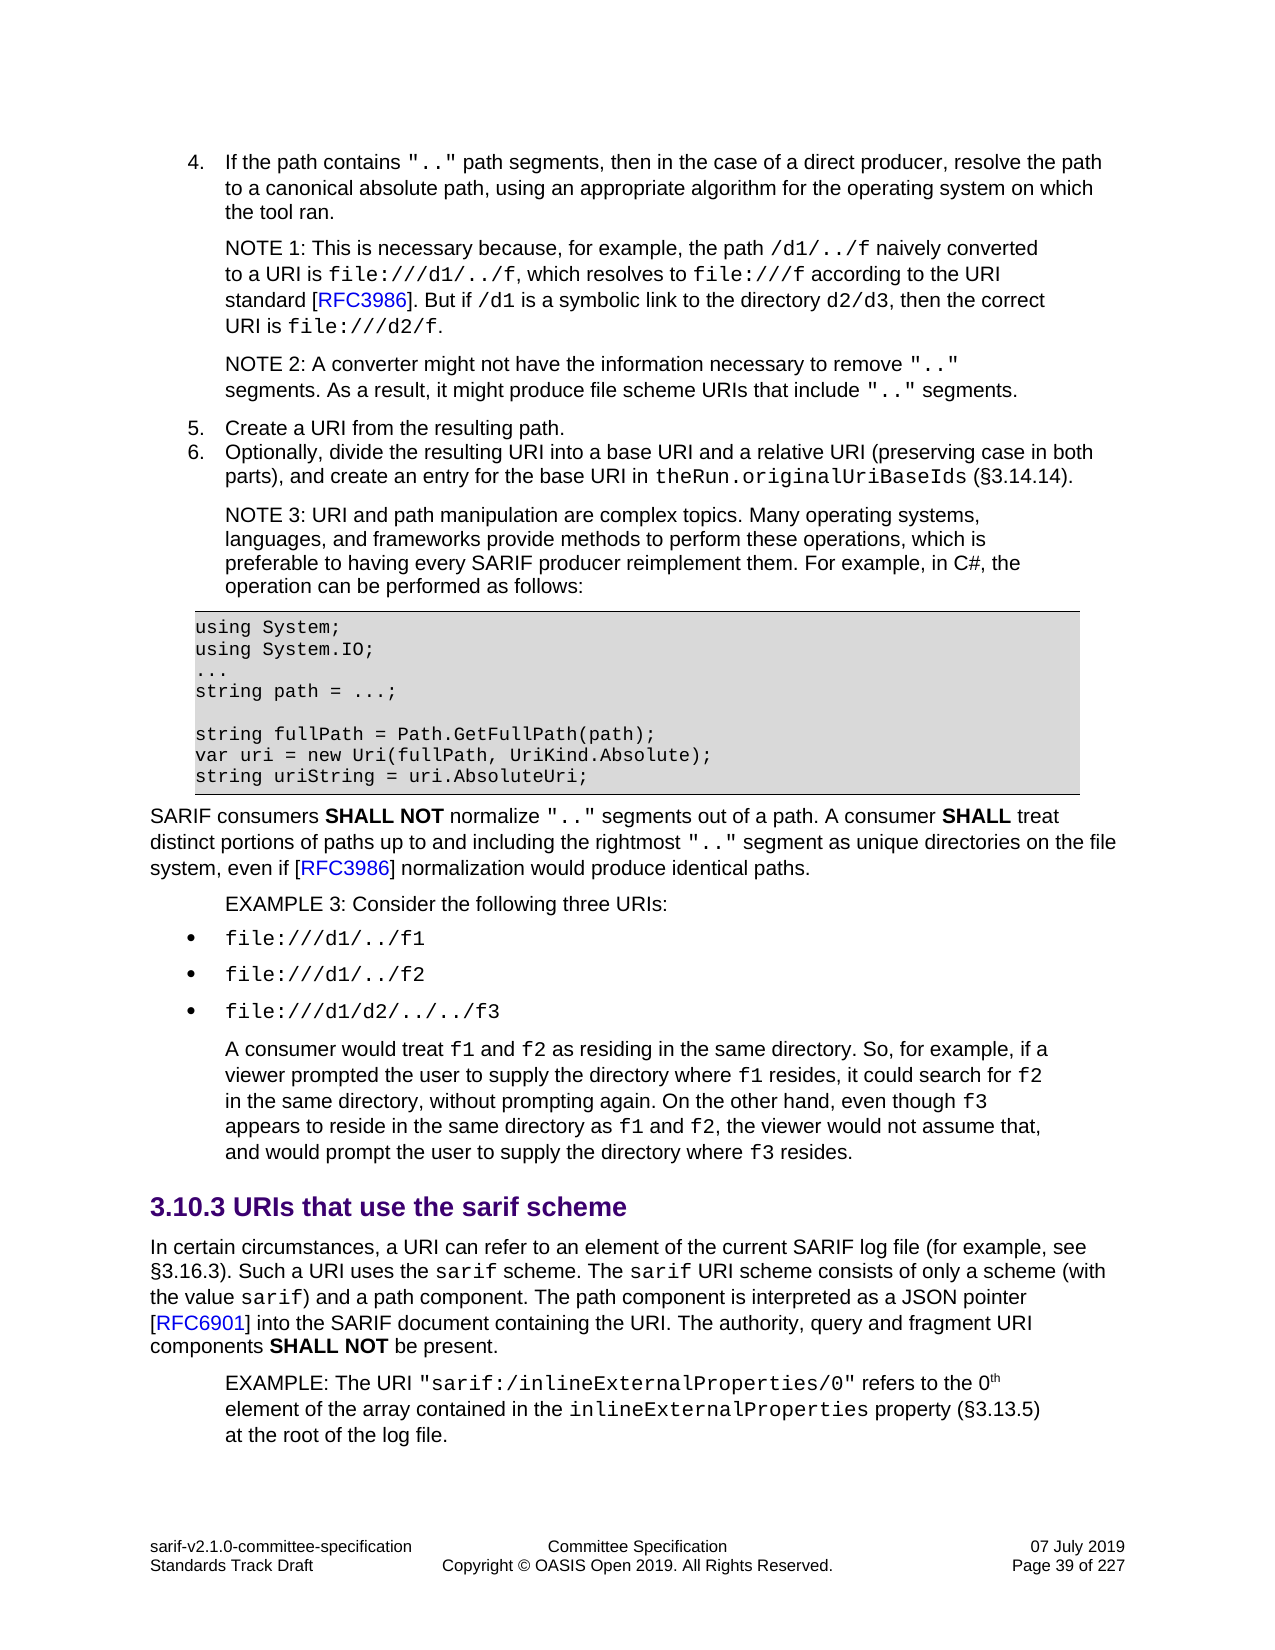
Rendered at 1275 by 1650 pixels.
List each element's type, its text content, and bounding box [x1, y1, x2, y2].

text NOTE 2: A converter might not have the information necessary to remove ".." segments. As a result, it might produce file scheme URIs that include ".." segments. [225, 352, 1050, 404]
list file:///d1/../f1 [187, 928, 1050, 952]
text EXAMPLE: The URI "sarif:/inlineExternalProperties/0" refers to the 0th element of the array contained in the inlineExternalProperties property (§3.13.5) at the root of the log file. [225, 1371, 1050, 1446]
list file:///d1/../f2 [187, 964, 1050, 988]
text EXAMPLE 3: Consider the following three URIs: [225, 892, 1050, 916]
text A consumer would treat f1 and f2 as residing in the same directory. So, for example, if a viewer prompted the user to supply the directory where f1 resides, it could search for f2 in the same directory, without prompting again. On the other hand, even though f3 appears to reside in the same directory as f1 and f2, the viewer would not assume that, and would prompt the user to supply the directory where f3 resides. [225, 1037, 1050, 1166]
text using System; [195, 612, 1080, 632]
text string fullPath = Path.GetFullPath(path); [195, 717, 1080, 738]
text ... [195, 653, 1080, 674]
text In certain circumstances, a URI can refer to an element of the current SARIF log file (for example, see §3.16.3). Such a URI uses the sarif scheme. The sarif URI scheme consists of only a scheme (with the value sarif) and a path component. The path component is interpreted as a JSON pointer [RFC6901] into the SARIF document containing the URI. The authority, query and fragment URI components SHALL NOT be present. [150, 1235, 1125, 1358]
text string uriString = uri.AbsoluteUri; [195, 759, 1080, 794]
text NOTE 1: This is necessary because, for example, the path /d1/../f naively converted to a URI is file:///d1/../f, which resolves to file:///f according to the URI standard [RFC3986]. But if /d1 is a symbolic link to the directory d2/d3, then the correct URI is file:///d2/f. [225, 236, 1050, 339]
list Optionally, divide the resulting URI into a base URI and a relative URI (preserving case in both parts), and create an entry for the base URI in theRun.originalUriBaseIds (§3.14.14). [187, 440, 1125, 490]
text string path = ...; [195, 674, 1080, 696]
text var uri = new Uri(fullPath, UriKind.Absolute); [195, 738, 1080, 759]
list Create a URI from the resulting path. [187, 416, 1125, 440]
text NOTE 3: URI and path manipulation are complex topics. Many operating systems, languages, and frameworks provide methods to perform these operations, which is preferable to having every SARIF producer reimplement them. For example, in C#, the operation can be performed as follows: [225, 502, 1050, 598]
list file:///d1/d2/../../f3 [187, 1001, 1050, 1024]
text SARIF consumers SHALL NOT normalize ".." segments out of a path. A consumer SHALL treat distinct portions of paths up to and including the rightmost ".." segment as unique directories on the file system, even if [RFC3986] normalization would produce identical paths. [150, 804, 1125, 879]
subtitle URIs that use the sarif scheme [150, 1191, 1125, 1222]
text using System.IO; [195, 632, 1080, 653]
list If the path contains ".." path segments, then in the case of a direct producer, resolve the path to a canonical absolute path, using an appropriate algorithm for the operating system on which the tool ran. [187, 150, 1125, 224]
